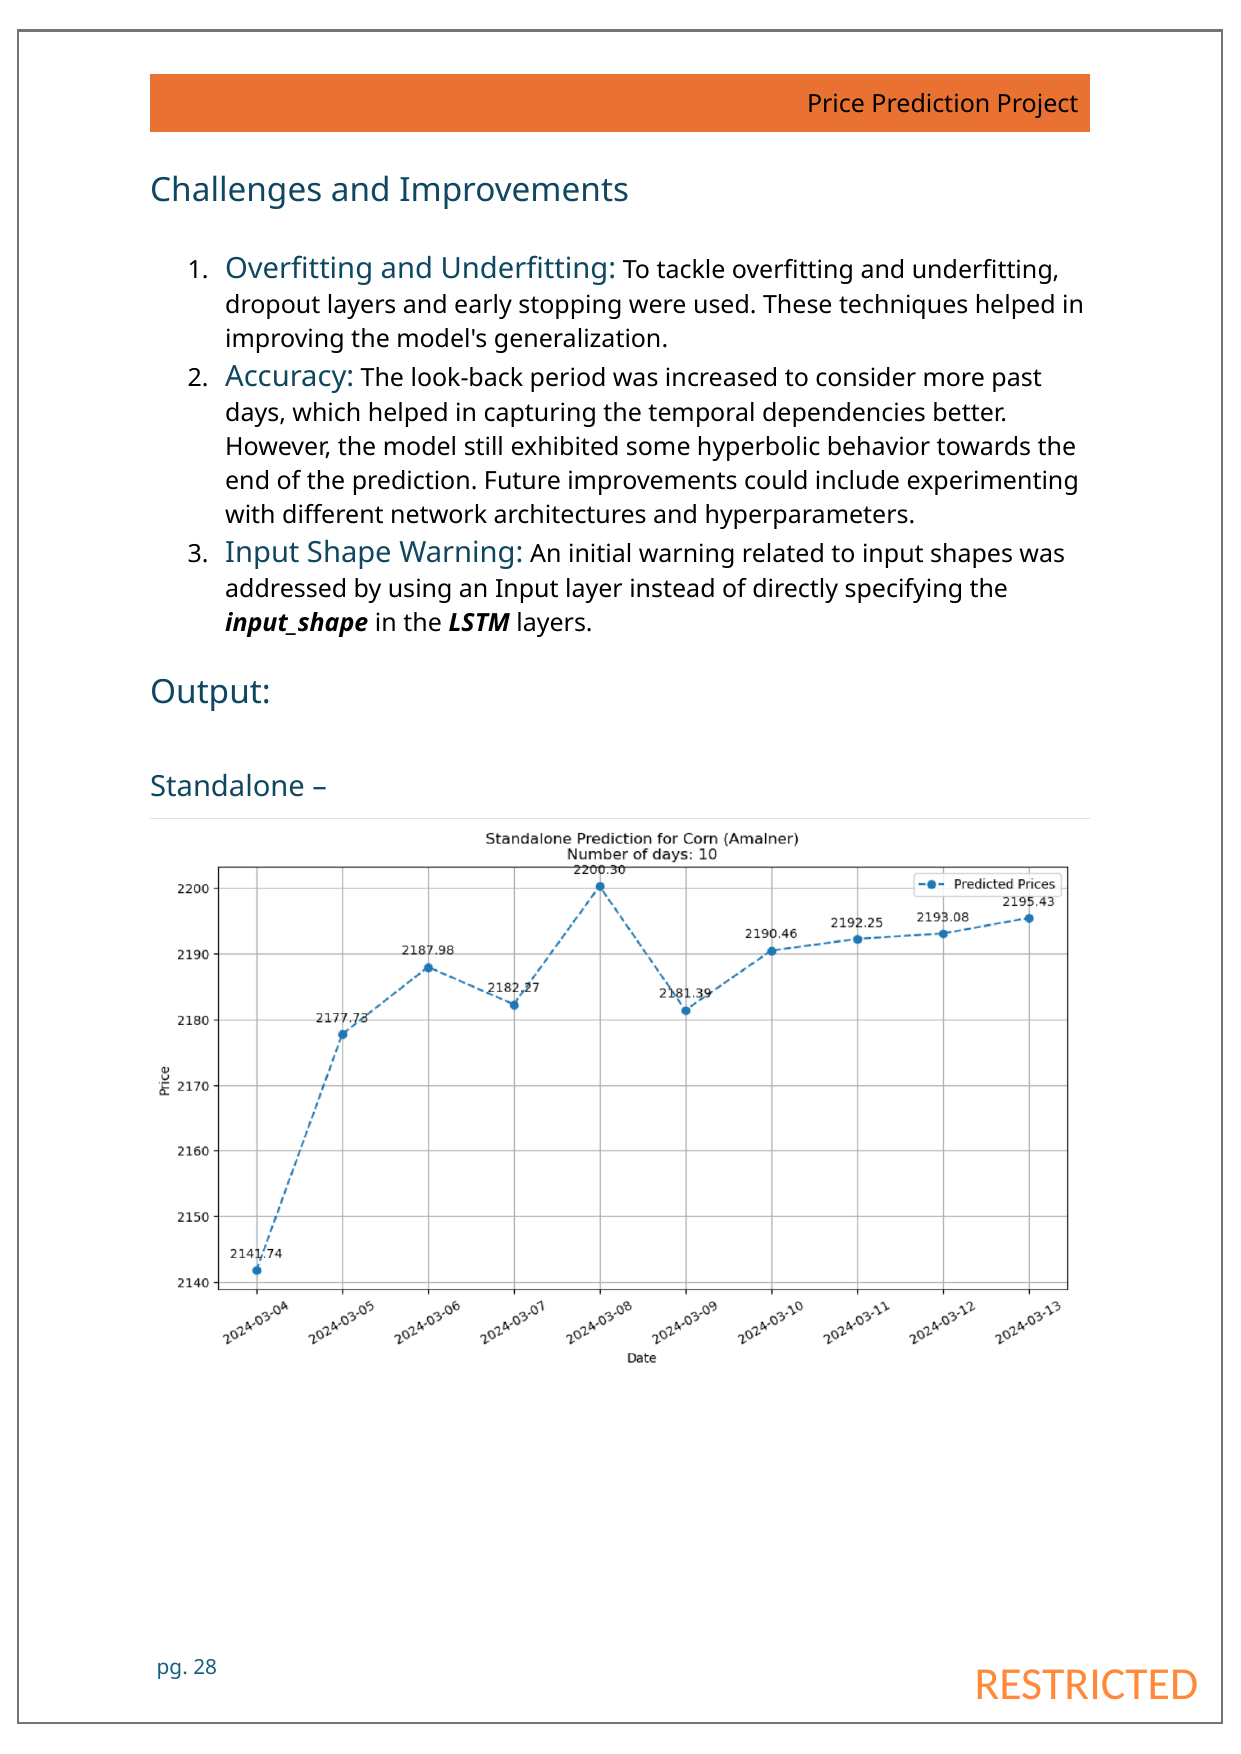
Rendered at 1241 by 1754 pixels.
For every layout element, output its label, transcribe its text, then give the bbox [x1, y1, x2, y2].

list Overfitting and Underfitting: To tackle overfitting and underfitting, dropout layers and early stopping were used. These techniques helped in improving the model's generalization. [187, 247, 1090, 355]
subtitle Output: Standalone – [150, 668, 1090, 804]
subtitle Challenges and Improvements [150, 166, 1090, 211]
list Input Shape Warning: An initial warning related to input shapes was addressed by using an Input layer instead of directly specifying the input_shape in the LSTM layers. [187, 531, 1090, 639]
picture [150, 818, 1091, 1370]
list Accuracy: The look-back period was increased to consider more past days, which helped in capturing the temporal dependencies better. However, the model still exhibited some hyperbolic behavior towards the end of the prediction. Future improvements could include experimenting with different network architectures and hyperparameters. [187, 355, 1090, 531]
